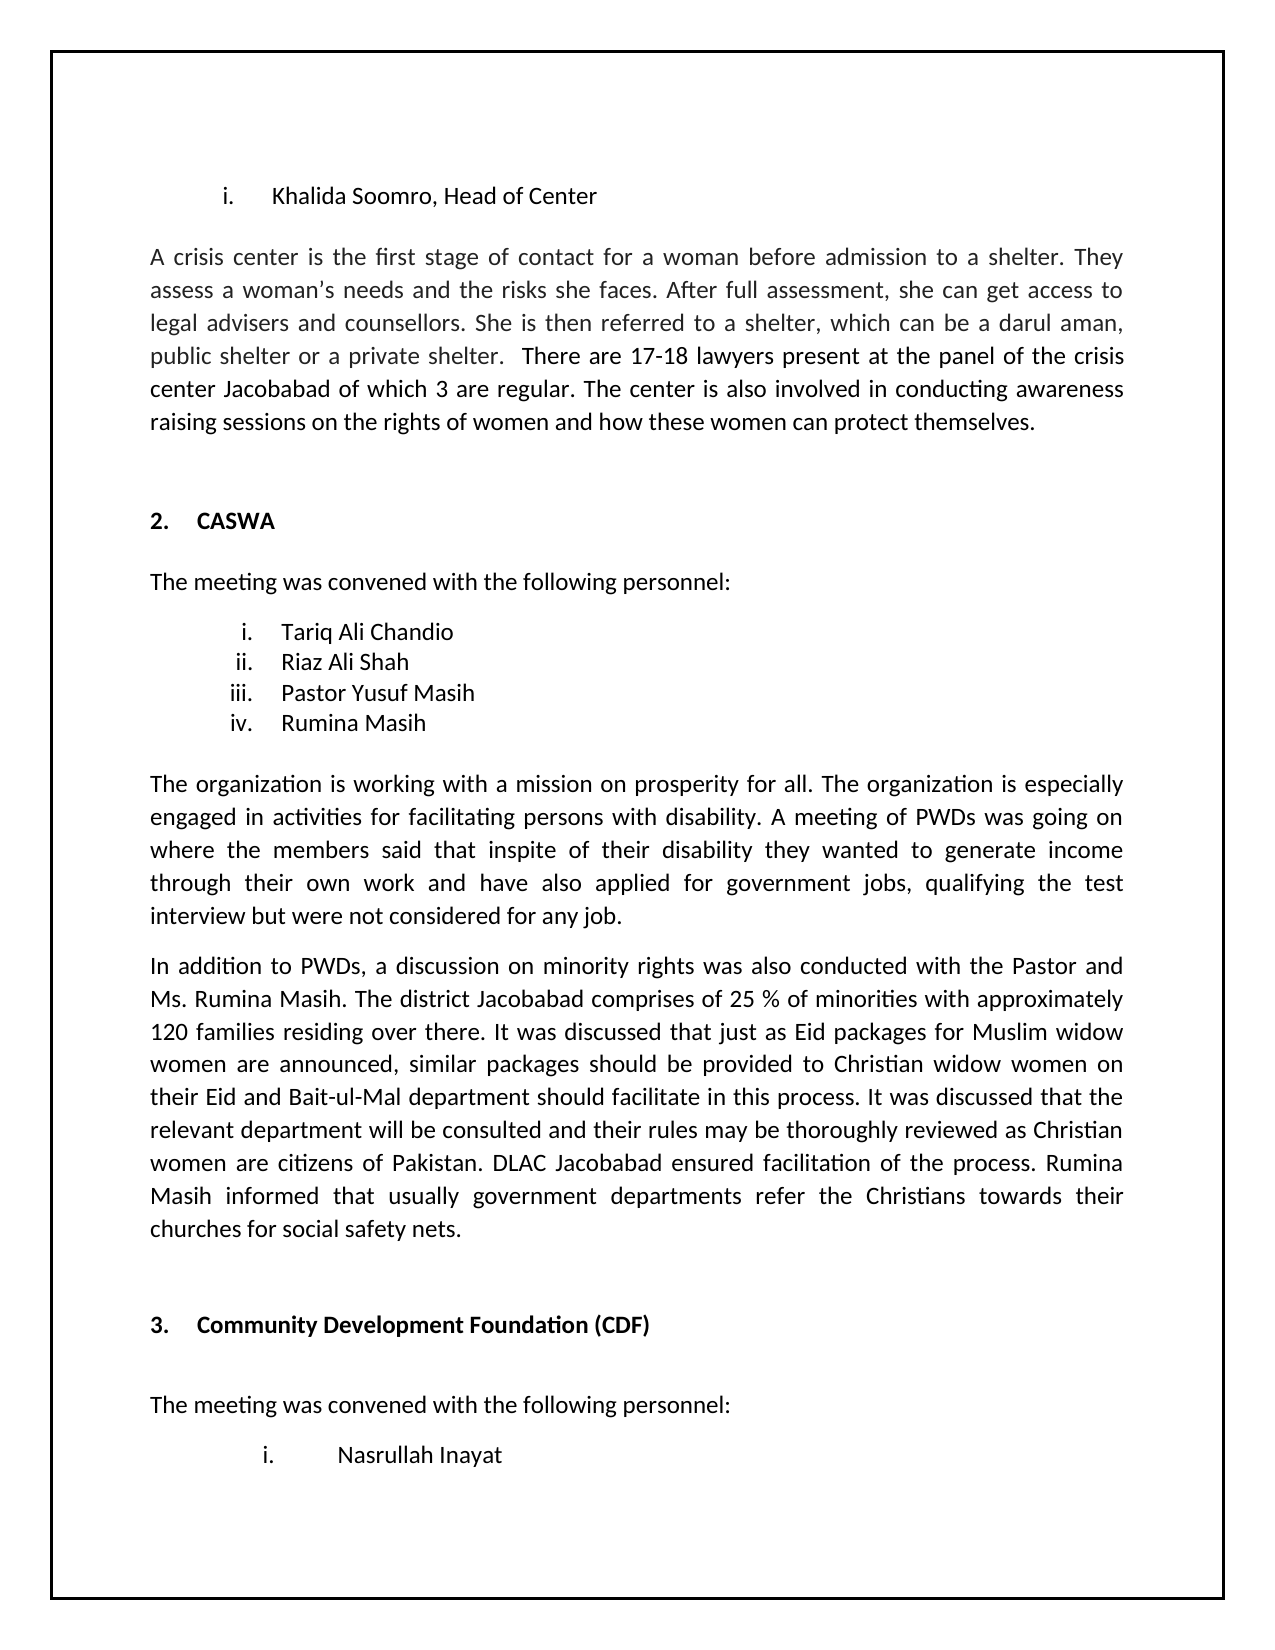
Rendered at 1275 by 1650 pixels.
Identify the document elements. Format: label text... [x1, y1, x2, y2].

text The meeting was convened with the following personnel: [150, 1390, 1125, 1420]
list Rumina Masih [253, 707, 1125, 738]
list CASWA [150, 505, 1125, 536]
list Pastor Yusuf Masih [253, 677, 1125, 707]
text A crisis center is the first stage of contact for a woman before admission to a shelter. They assess a woman’s needs and the risks she faces. After full assessment, she can get access to legal advisers and counsellors. She is then referred to a shelter, which can be a darul aman, public shelter or a private shelter. There are 17-18 lawyers present at the panel of the crisis center Jacobabad of which 3 are regular. The center is also involved in conducting awareness raising sessions on the rights of women and how these women can protect themselves. [150, 338, 1125, 437]
list Khalida Soomro, Head of Center [225, 181, 1125, 211]
list Nasrullah Inayat [262, 1439, 1125, 1470]
list Riaz Ali Shah [253, 646, 1125, 677]
text In addition to PWDs, a discussion on minority rights was also conducted with the Pastor and Ms. Rumina Masih. The district Jacobabad comprises of 25 % of minorities with approximately 120 families residing over there. It was discussed that just as Eid packages for Muslim widow women are announced, similar packages should be provided to Christian widow women on their Eid and Bait-ul-Mal department should facilitate in this process. It was discussed that the relevant department will be consulted and their rules may be thoroughly reviewed as Christian women are citizens of Pakistan. DLAC Jacobabad ensured facilitation of the process. Rumina Masih informed that usually government departments refer the Christians towards their churches for social safety nets. [150, 950, 1125, 1244]
text The meeting was convened with the following personnel: [150, 566, 1125, 597]
text The organization is working with a mission on prosperity for all. The organization is especially engaged in activities for facilitating persons with disability. A meeting of PWDs was going on where the members said that inspite of their disability they wanted to generate income through their own work and have also applied for government jobs, qualifying the test interview but were not considered for any job. [150, 768, 1125, 931]
list Tariq Ali Chandio [253, 616, 1125, 646]
list Community Development Foundation (CDF) [150, 1309, 1125, 1340]
